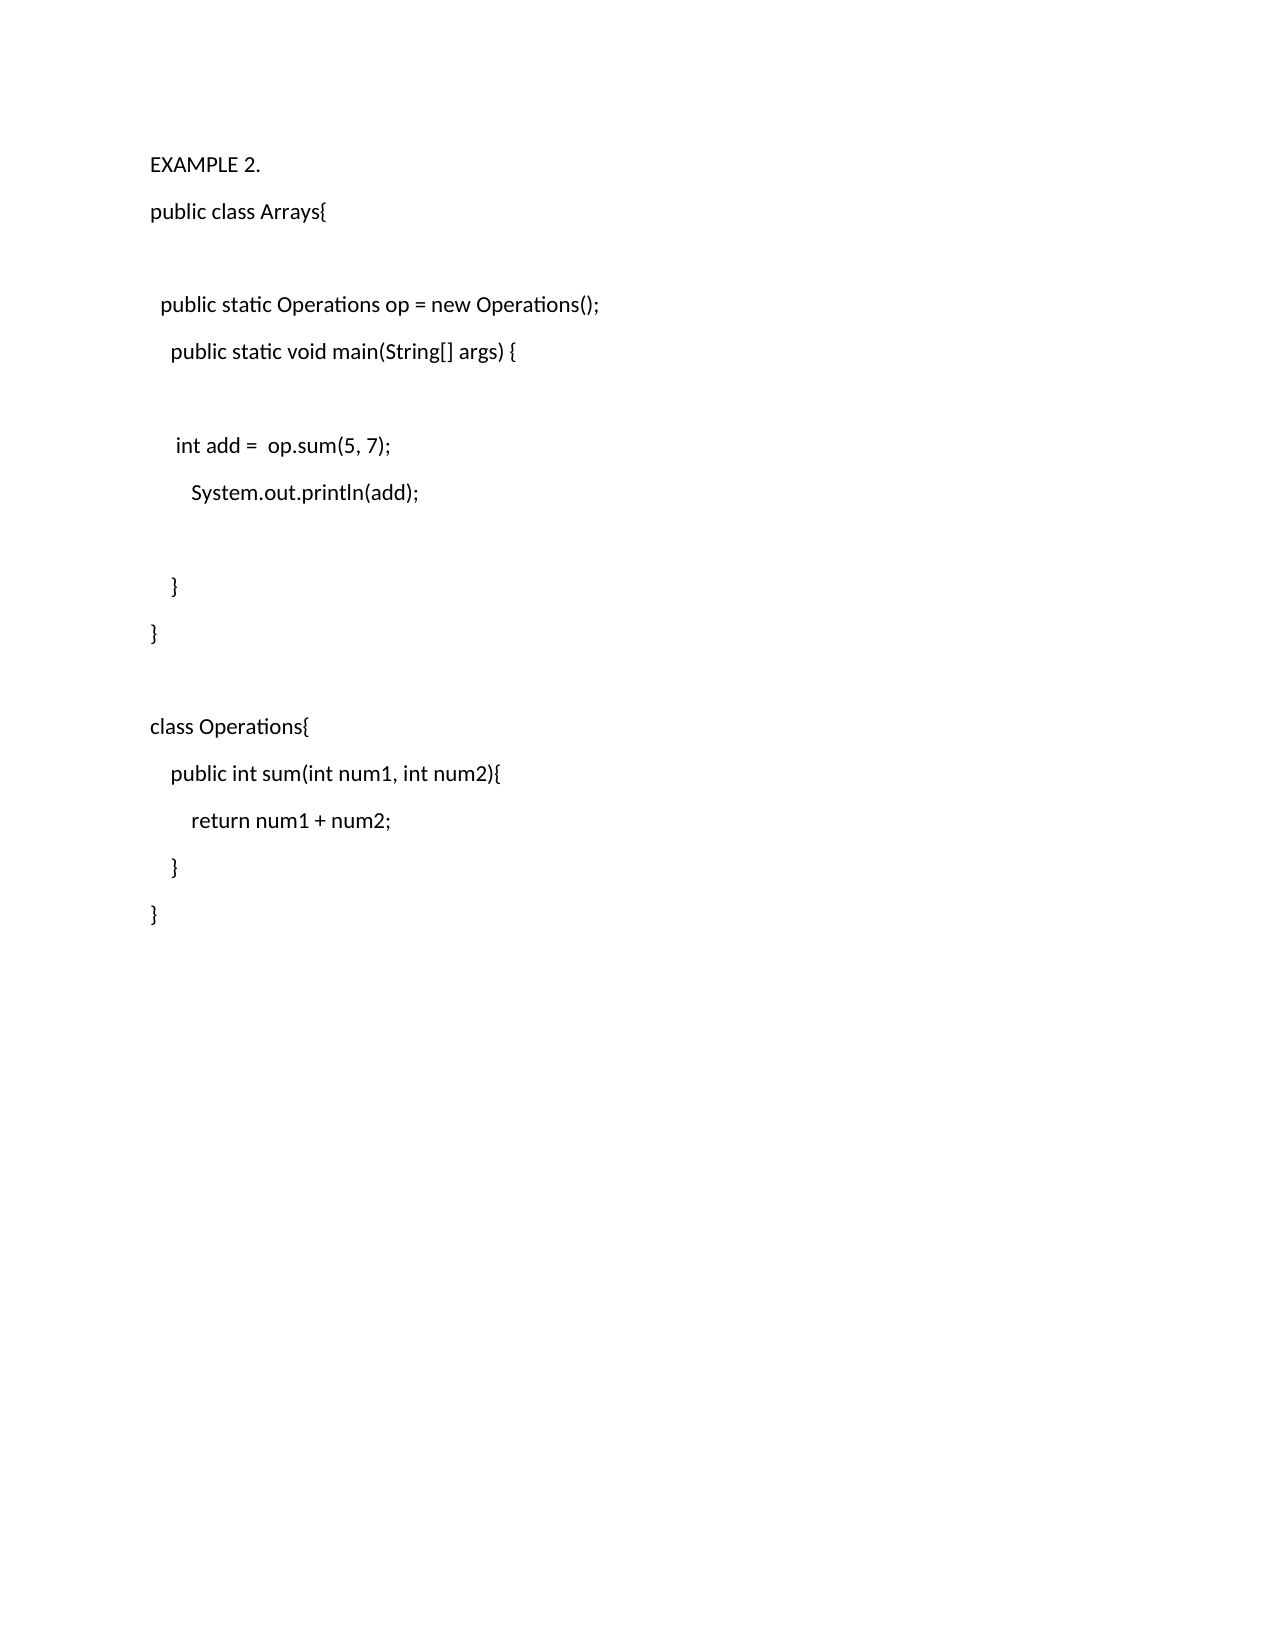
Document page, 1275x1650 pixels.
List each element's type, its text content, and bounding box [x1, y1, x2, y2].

text EXAMPLE 2. [150, 150, 1125, 178]
text } [150, 619, 1125, 647]
text public class Arrays{ [150, 197, 1125, 225]
text } [150, 572, 1125, 600]
text } [150, 900, 1125, 928]
text int add = op.sum(5, 7); [150, 431, 1125, 459]
text System.out.println(add); [150, 478, 1125, 506]
text return num1 + num2; [150, 806, 1125, 834]
text class Operations{ [150, 712, 1125, 741]
text } [150, 853, 1125, 881]
text public int sum(int num1, int num2){ [150, 759, 1125, 787]
text public static Operations op = new Operations(); [150, 291, 1125, 319]
text public static void main(String[] args) { [150, 337, 1125, 366]
